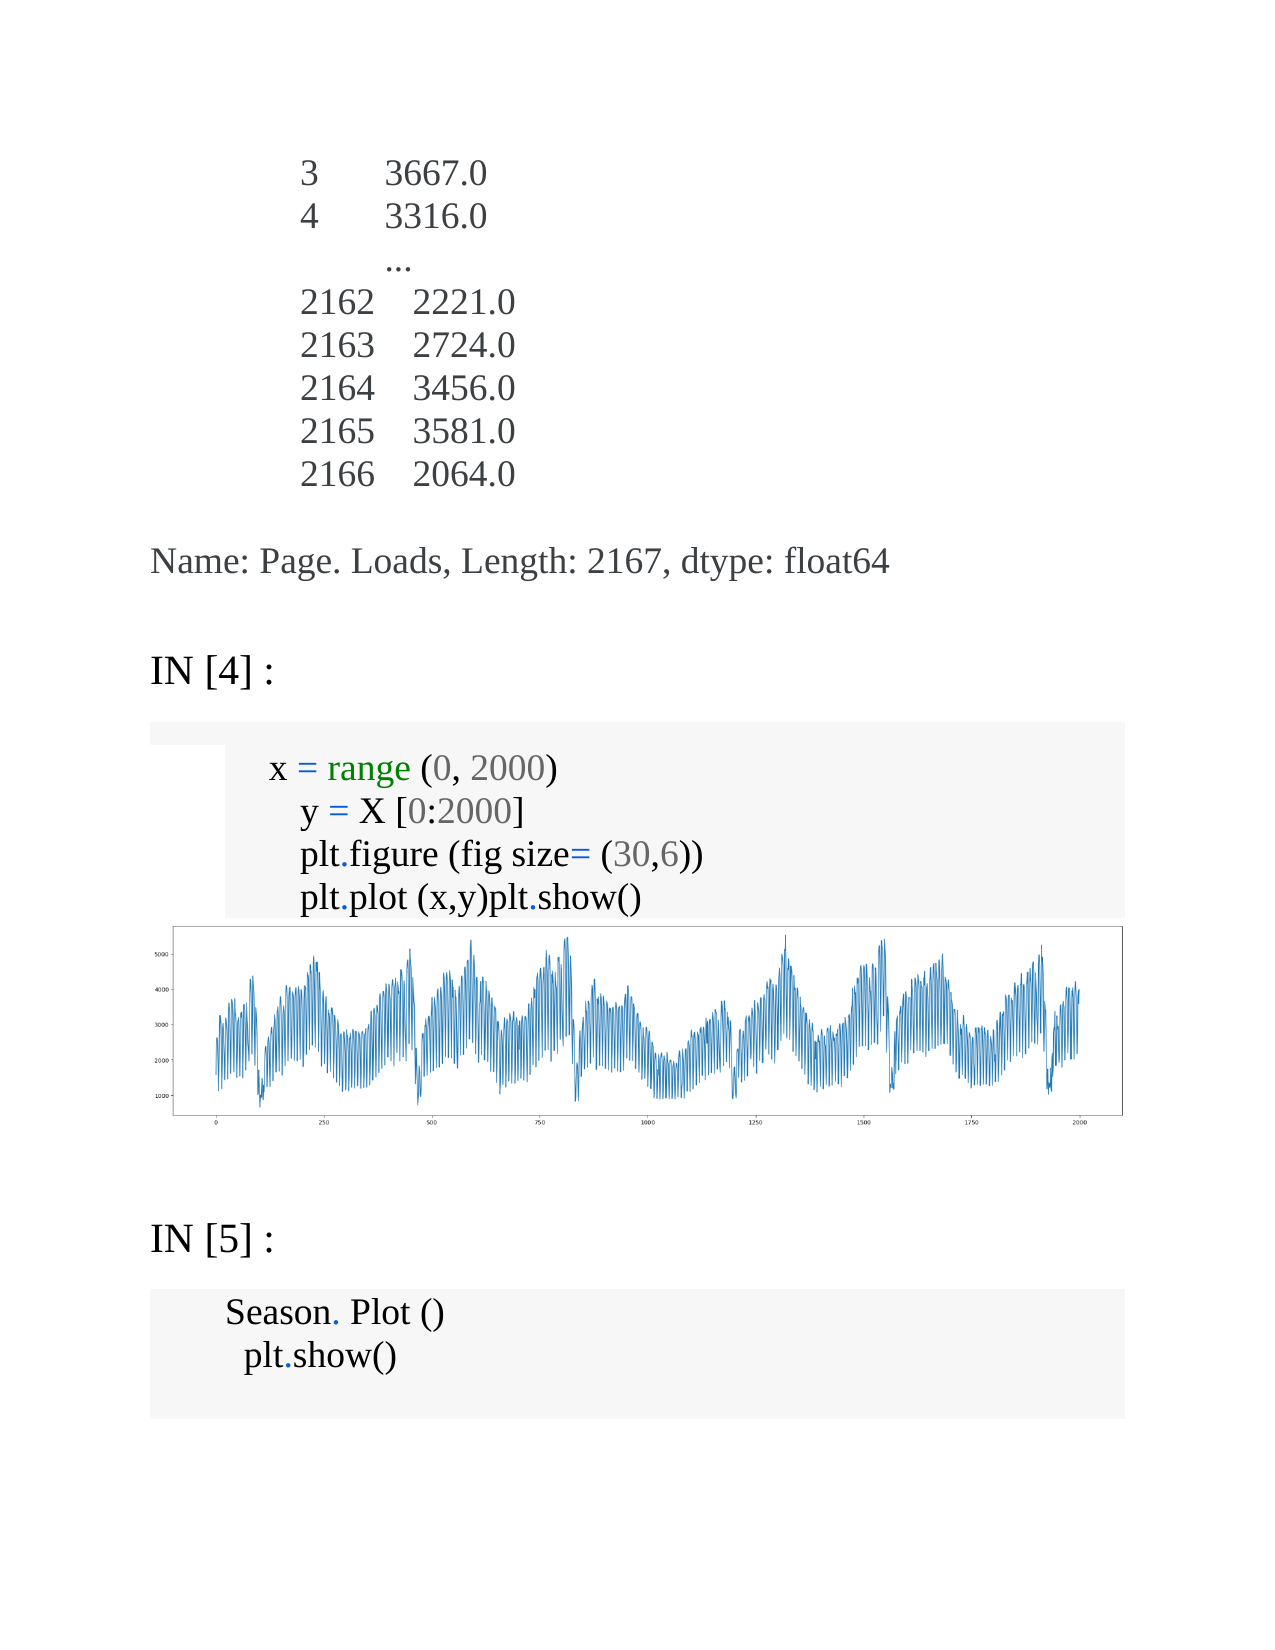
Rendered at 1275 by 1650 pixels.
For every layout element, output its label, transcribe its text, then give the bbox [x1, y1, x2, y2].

text ... [300, 236, 1125, 279]
text 3 3667.0 [300, 150, 1125, 193]
text y = X [0:2000] [225, 788, 1125, 832]
text plt.plot (x,y)plt.show() [225, 875, 1125, 918]
text 4 3316.0 [300, 193, 1125, 236]
text plt.show() [150, 1332, 1125, 1376]
text IN [4] : [150, 646, 1125, 694]
text IN [5] : [150, 1213, 1125, 1261]
picture [150, 922, 1125, 1129]
text 2162 2221.0 [300, 279, 1125, 322]
text x = range (0, 2000) [225, 745, 1125, 788]
text plt.figure (fig size= (30,6)) [225, 832, 1125, 875]
text Season. Plot () [150, 1289, 1125, 1332]
text 2164 3456.0 [300, 366, 1125, 409]
text 2163 2724.0 [300, 322, 1125, 366]
text 2165 3581.0 [300, 409, 1125, 452]
text Name: Page. Loads, Length: 2167, dtype: float64 [150, 538, 1125, 581]
text 2166 2064.0 [300, 452, 1125, 495]
